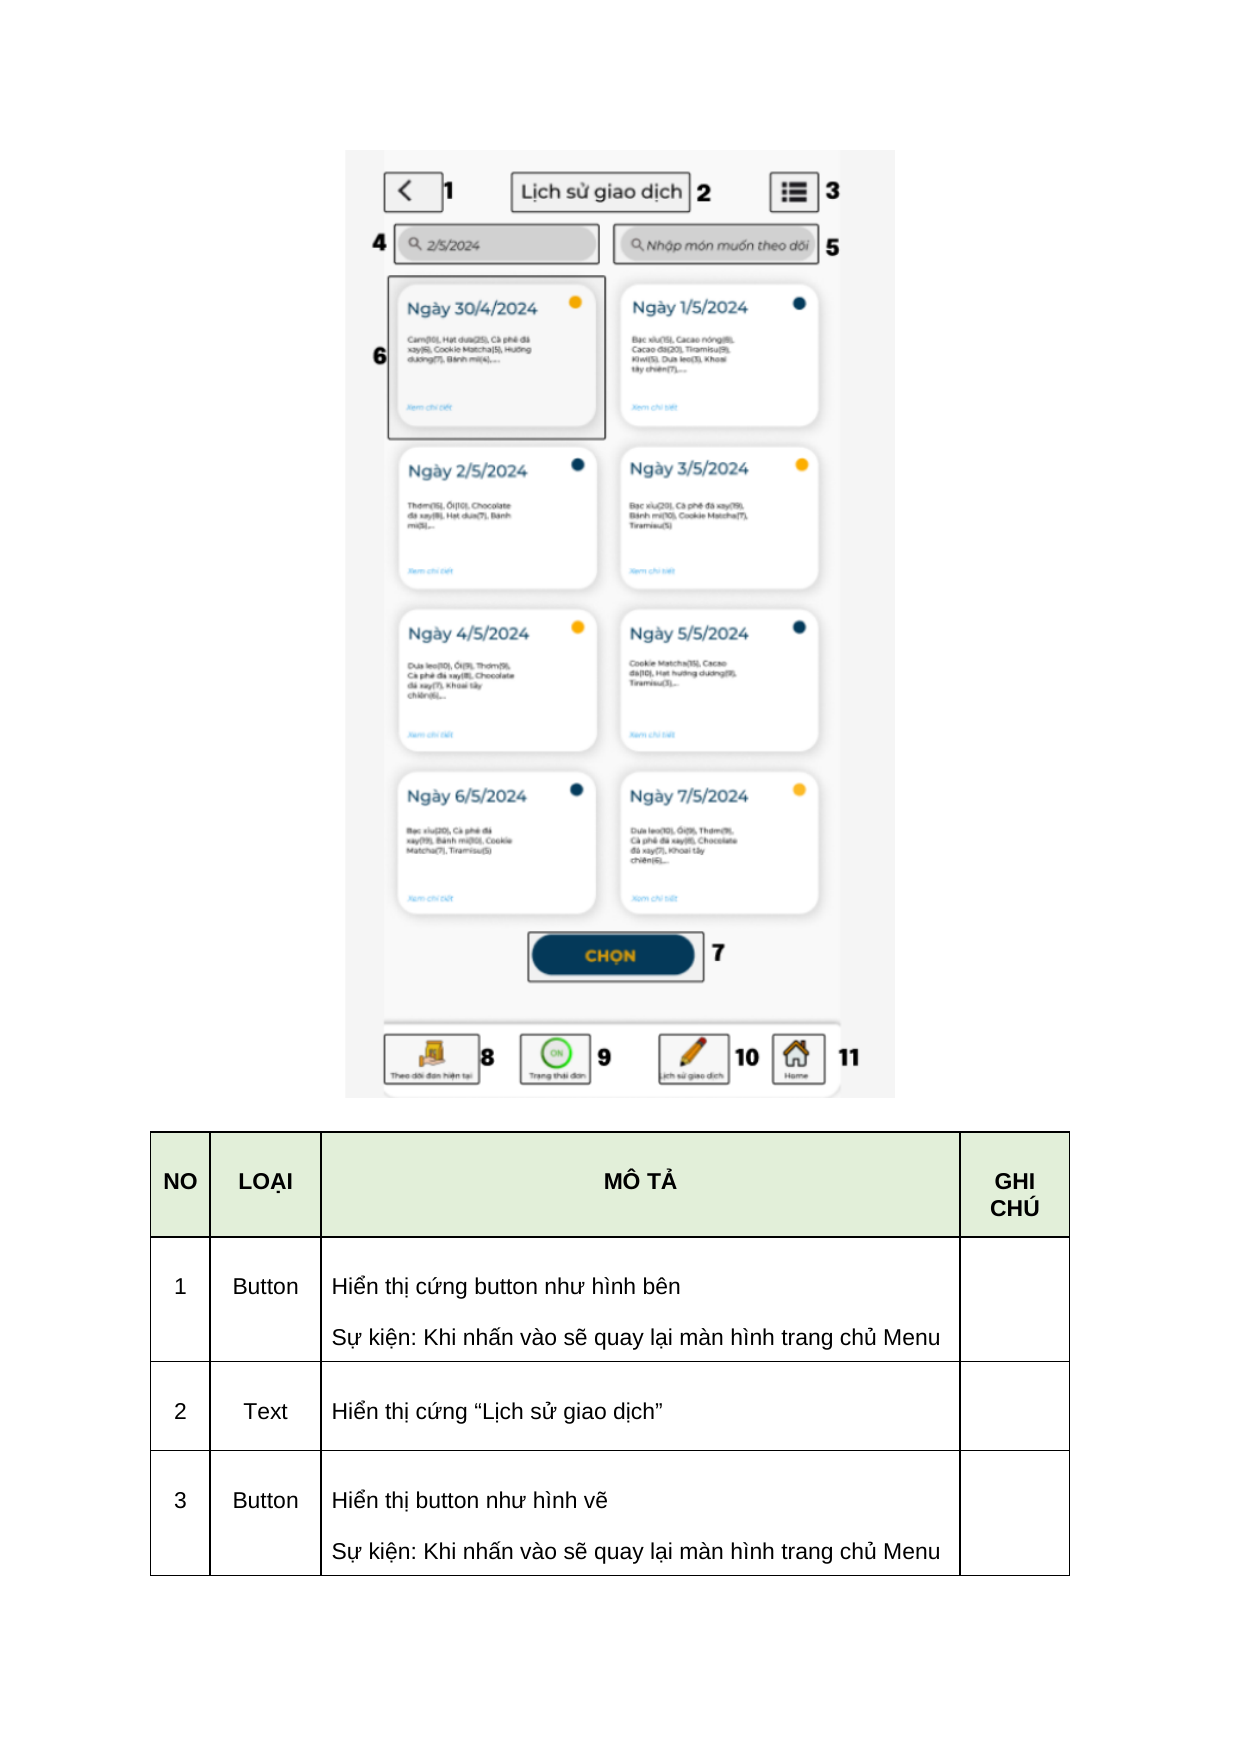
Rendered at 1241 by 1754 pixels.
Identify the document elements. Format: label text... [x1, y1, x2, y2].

table_cell 3 [151, 1451, 209, 1575]
table_cell Hiển thị cứng button như hình bên Sự kiện: Khi nhấn vào sẽ quay lại màn hình trang chủ Menu [322, 1238, 959, 1361]
table_cell [961, 1362, 1069, 1450]
table_cell Hiển thị cứng “Lịch sử giao dịch” [322, 1362, 959, 1450]
table_cell Button [211, 1238, 320, 1361]
table_cell [961, 1451, 1069, 1575]
table_cell Hiển thị button như hình vẽ Sự kiện: Khi nhấn vào sẽ quay lại màn hình trang chủ Menu [322, 1451, 959, 1575]
table_cell 2 [151, 1362, 209, 1450]
table_header MÔ TẢ [322, 1133, 959, 1236]
table_header NO [151, 1133, 209, 1236]
table_cell 1 [151, 1238, 209, 1361]
table_header GHI CHÚ [961, 1133, 1069, 1236]
table_header LOẠI [211, 1133, 320, 1236]
table_cell Text [211, 1362, 320, 1450]
picture [345, 150, 895, 1098]
table_cell Button [211, 1451, 320, 1575]
table_cell [961, 1238, 1069, 1361]
